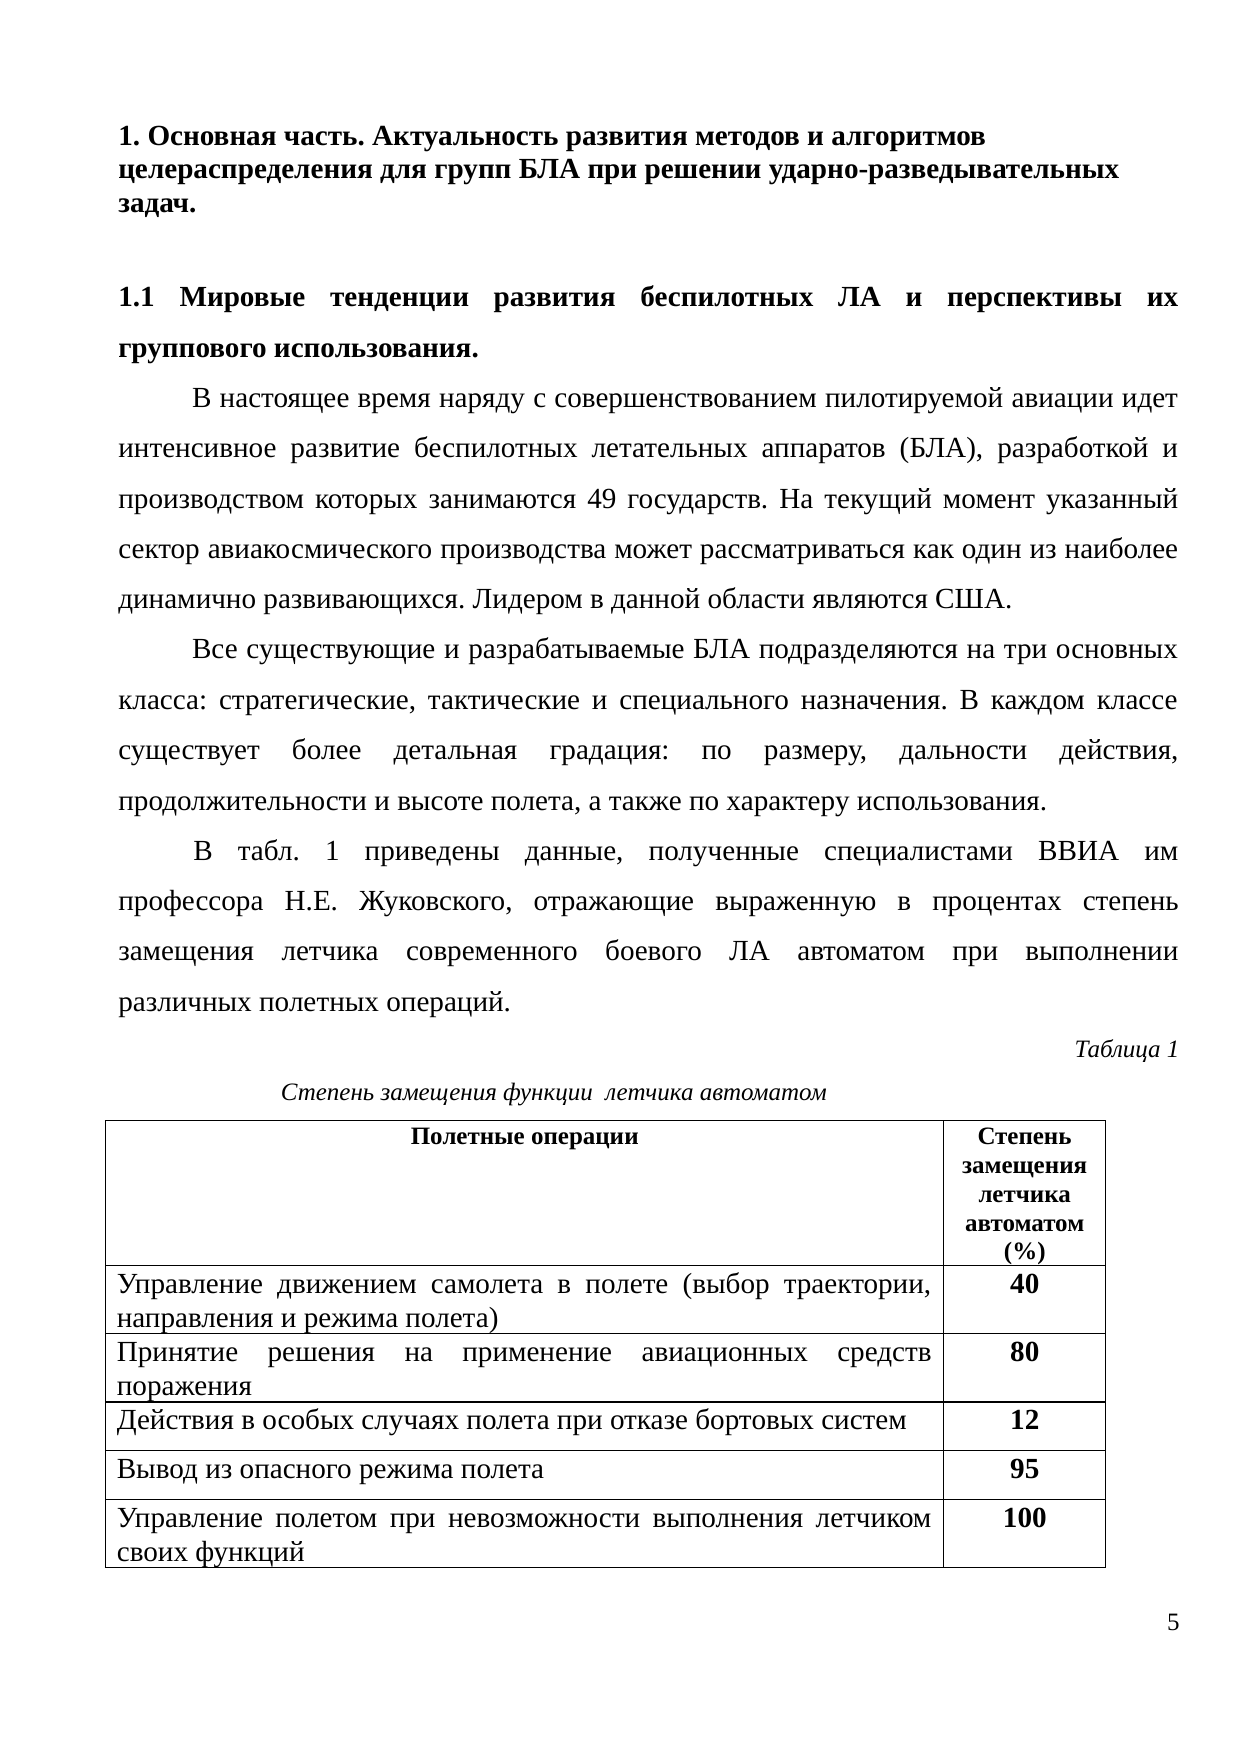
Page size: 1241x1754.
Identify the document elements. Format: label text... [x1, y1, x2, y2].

text В табл. 1 приведены данные, полученные специалистами ВВИА им профессора Н.Е. Жуковского, отражающие выраженную в процентах степень замещения летчика современного боевого ЛА автоматом при выполнении различных полетных операций. [118, 833, 1179, 1017]
list 1. Основная часть. Актуальность развития методов и алгоритмов целераспределения для групп БЛА при решении ударно-разведывательных задач. [118, 118, 1179, 219]
table_cell 12 [944, 1403, 1105, 1450]
table_header Степень замещения летчика автоматом (%) [944, 1121, 1105, 1265]
table_cell 40 [944, 1266, 1105, 1333]
table_cell Действия в особых случаях полета при отказе бортовых систем [106, 1403, 943, 1450]
text Степень замещения функции летчика автоматом [118, 1077, 1179, 1106]
text 1.1 Мировые тенденции развития беспилотных ЛА и перспективы их группового использования. [118, 279, 1179, 363]
table_cell Принятие решения на применение авиационных средств поражения [106, 1334, 943, 1401]
table_cell 100 [944, 1500, 1105, 1567]
text В настоящее время наряду с совершенствованием пилотируемой авиации идет интенсивное развитие беспилотных летательных аппаратов (БЛА), разработкой и производством которых занимаются 49 государств. На текущий момент указанный сектор авиакосмического производства может рассматриваться как один из наиболее динамично развивающихся. Лидером в данной области являются США. [118, 380, 1179, 615]
table_cell Управление полетом при невозможности выполнения летчиком своих функций [106, 1500, 943, 1567]
text Таблица 1 [118, 1034, 1179, 1063]
table_cell Управление движением самолета в полете (выбор траектории, направления и режима полета) [106, 1266, 943, 1333]
table_cell 95 [944, 1451, 1105, 1499]
table_cell 80 [944, 1334, 1105, 1401]
table_header Полетные операции [106, 1121, 943, 1265]
table_cell Вывод из опасного режима полета [106, 1451, 943, 1499]
text Все существующие и разрабатываемые БЛА подразделяются на три основных класса: стратегические, тактические и специального назначения. В каждом классе существует более детальная градация: по размеру, дальности действия, продолжительности и высоте полета, а также по характеру использования. [118, 632, 1179, 816]
